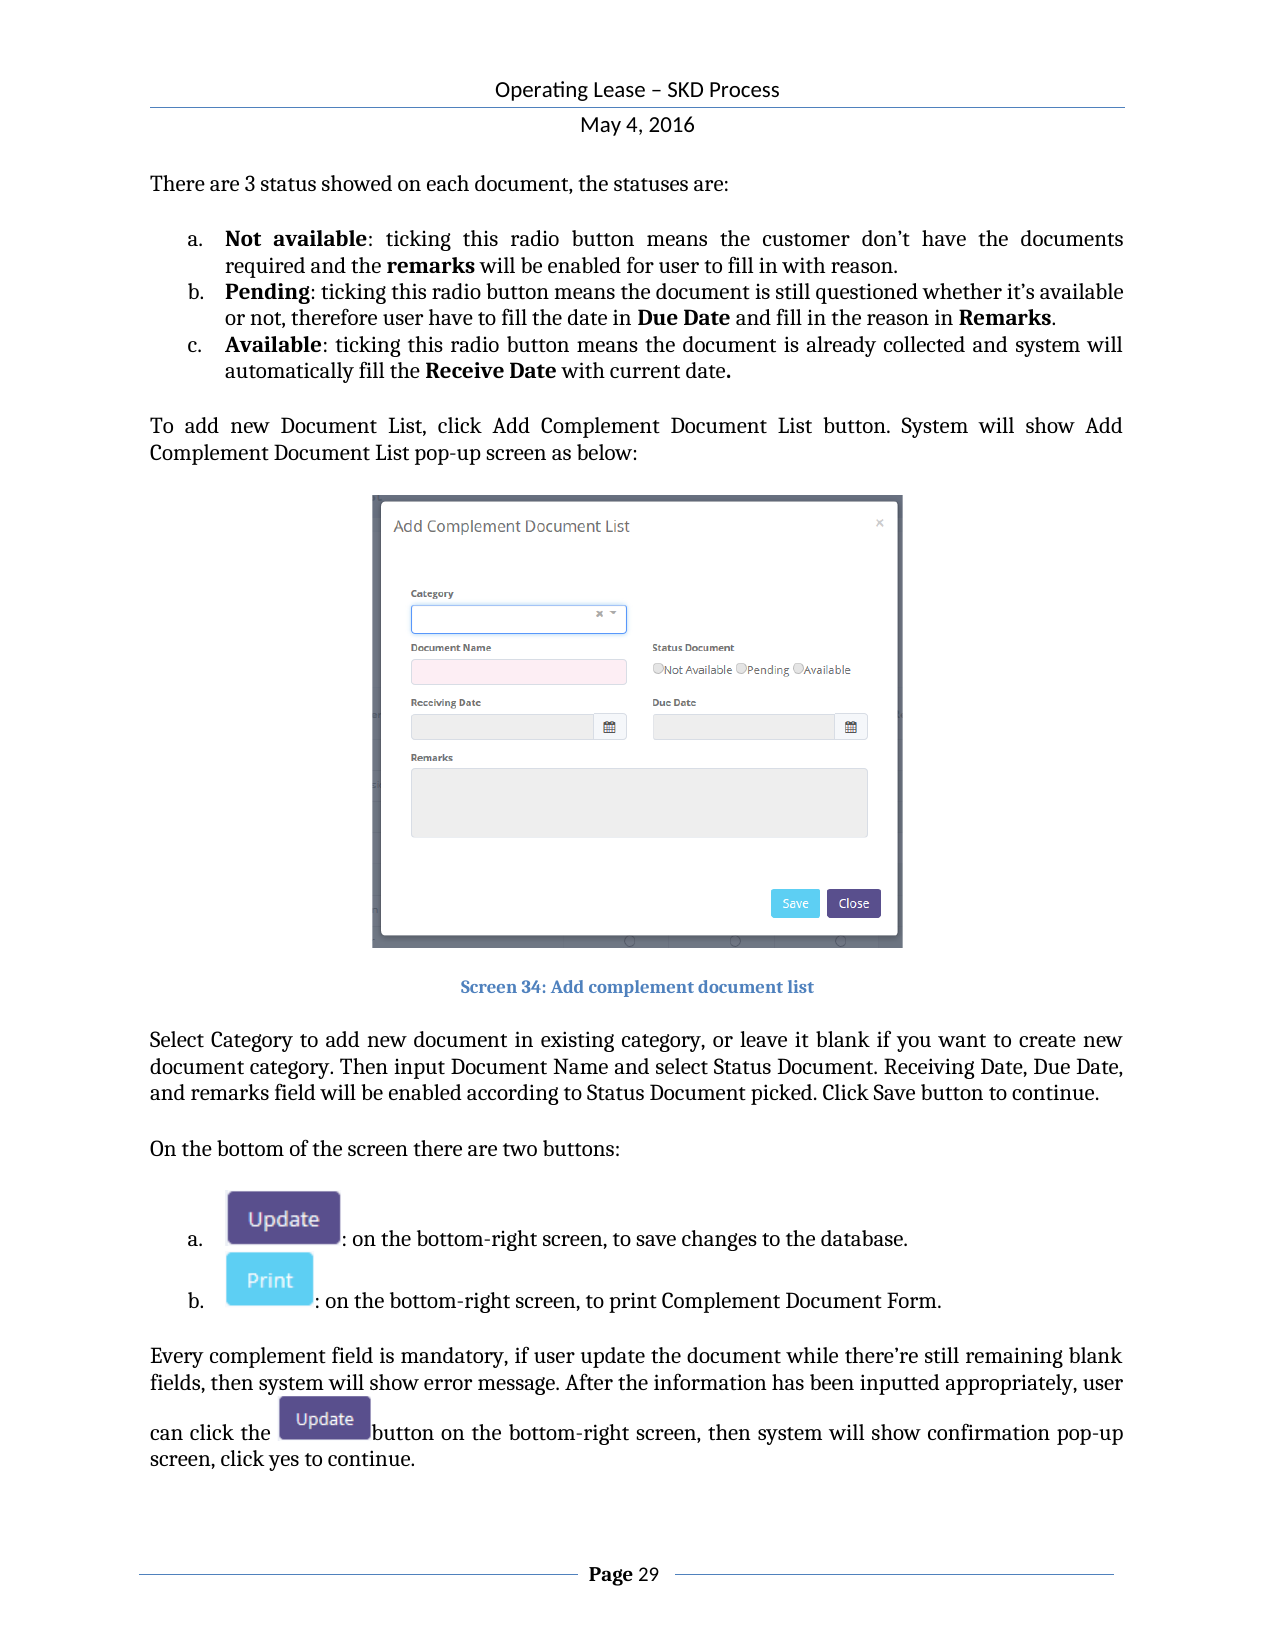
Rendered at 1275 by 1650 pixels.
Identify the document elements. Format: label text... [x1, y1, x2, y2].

picture [372, 495, 903, 948]
picture [225, 1190, 342, 1246]
text On the bottom of the screen there are two buttons: [150, 1135, 1125, 1162]
list : on the bottom-right screen, to save changes to the database. [187, 1191, 1125, 1252]
list Not available: ticking this radio button means the customer don’t have the documents required and the remarks will be enabled for user to fill in with reason. [187, 226, 1125, 279]
picture [225, 1251, 315, 1309]
text To add new Document List, click Add Complement Document List button. System will show Add Complement Document List pop-up screen as below: [150, 413, 1125, 466]
list Available: ticking this radio button means the document is already collected and system will automatically fill the Receive Date with current date. [187, 331, 1125, 384]
text Select Category to add new document in existing category, or leave it blank if you want to create new document category. Then input Document Name and select Status Document. Receiving Date, Due Date, and remarks field will be enabled according to Status Document picked. Click Save button to continue. [150, 1027, 1125, 1106]
text Screen 34: Add complement document list [150, 976, 1125, 998]
list : on the bottom-right screen, to print Complement Document Form. [187, 1252, 1125, 1314]
list Pending: ticking this radio button means the document is still questioned whether it’s available or not, therefore user have to fill the date in Due Date and fill in the reason in Remarks. [187, 279, 1125, 331]
text Every complement field is mandatory, if user update the document while there’re still remaining blank fields, then system will show error message. After the information has been inputted appropriately, user can click the button on the bottom-right screen, then system will show confirmation pop-up screen, click yes to continue. [150, 1343, 1125, 1472]
text There are 3 status showed on each document, the statuses are: [150, 171, 1125, 197]
picture [277, 1396, 372, 1441]
